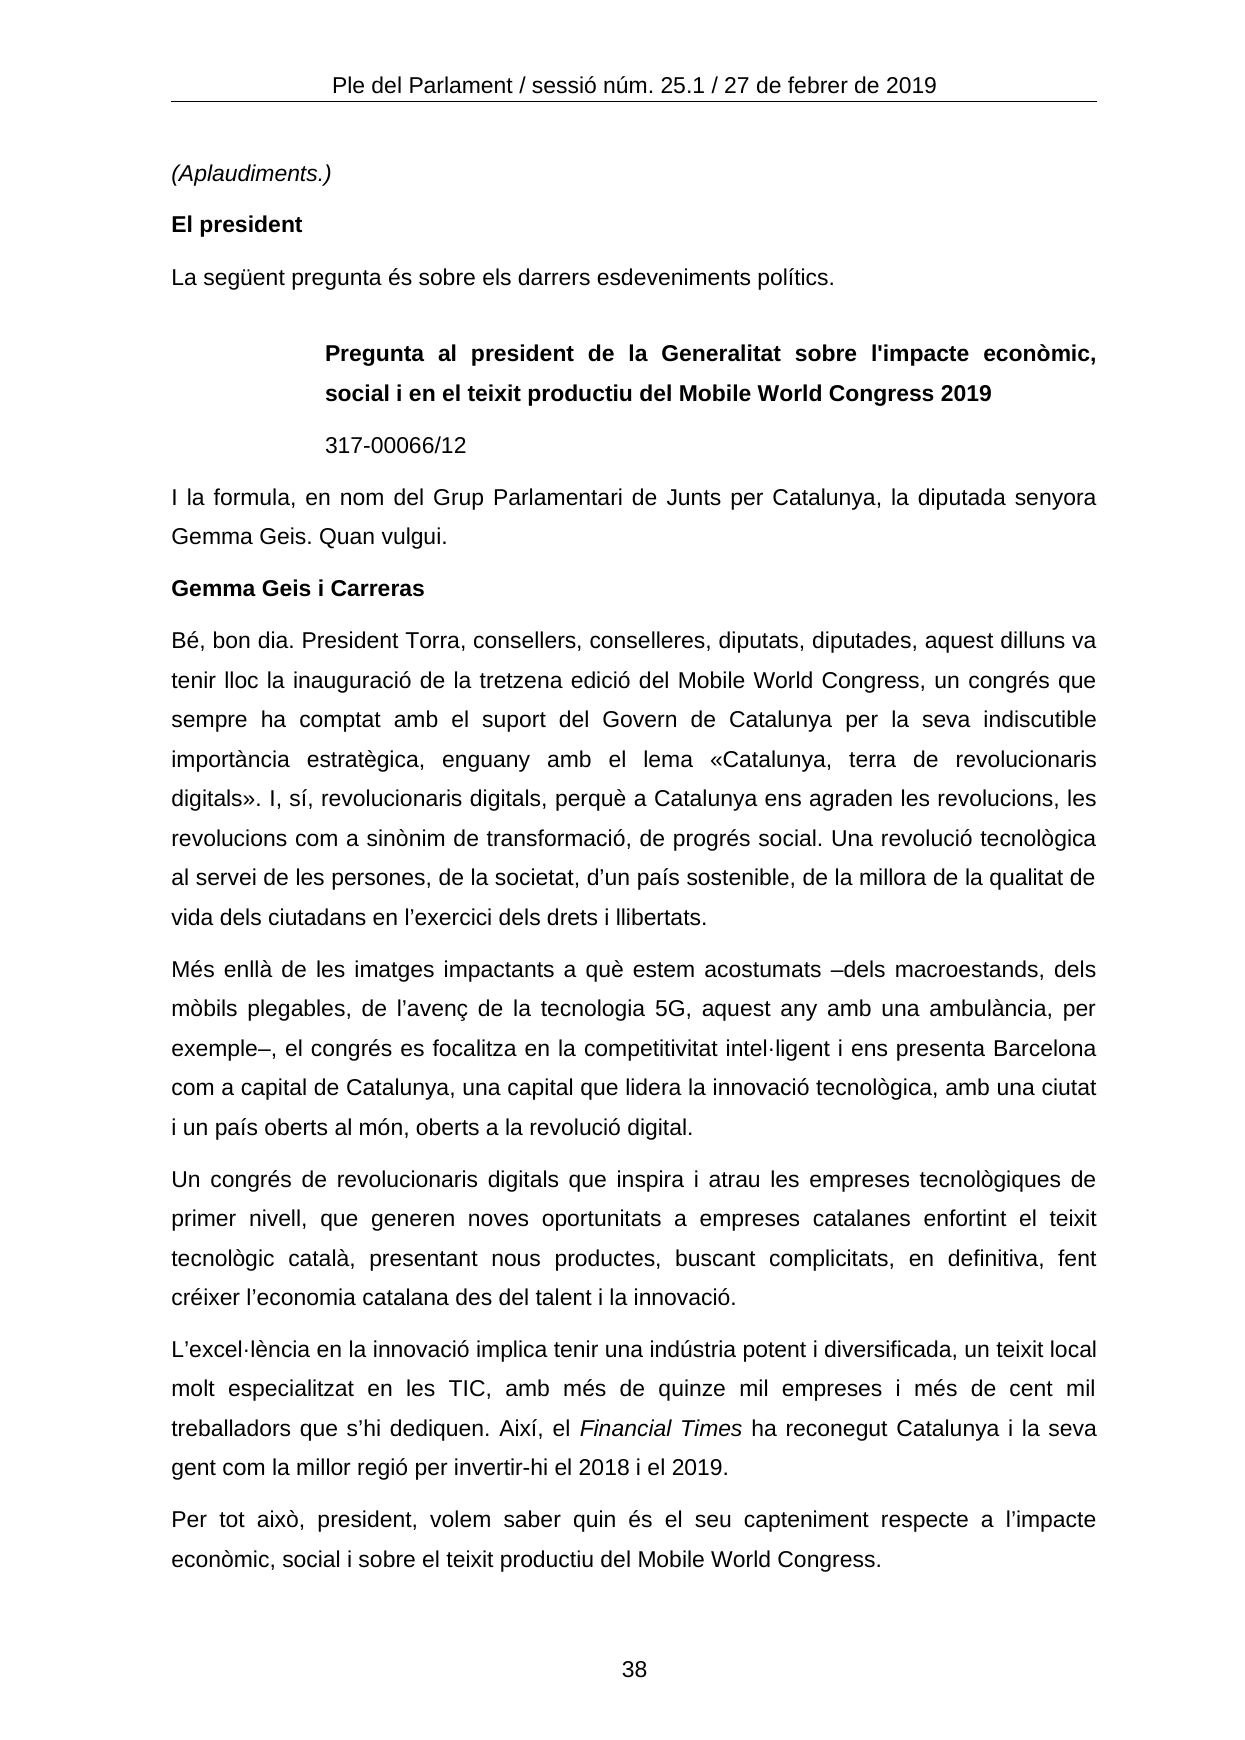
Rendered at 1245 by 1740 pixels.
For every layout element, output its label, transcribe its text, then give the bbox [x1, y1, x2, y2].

text 317-00066/12 [325, 432, 1097, 458]
text Gemma Geis i Carreras [171, 575, 1097, 602]
text Bé, bon dia. President Torra, consellers, conselleres, diputats, diputades, aquest dilluns va tenir lloc la inauguració de la tretzena edició del Mobile World Congress, un congrés que sempre ha comptat amb el suport del Govern de Catalunya per la seva indiscutible importància estratègica, enguany amb el lema «Catalunya, terra de revolucionaris digitals». I, sí, revolucionaris digitals, perquè a Catalunya ens agraden les revolucions, les revolucions com a sinònim de transformació, de progrés social. Una revolució tecnològica al servei de les persones, de la societat, d’un país sostenible, de la millora de la qualitat de vida dels ciutadans en l’exercici dels drets i llibertats. [171, 627, 1097, 930]
text Més enllà de les imatges impactants a què estem acostumats –dels macroestands, dels mòbils plegables, de l’avenç de la tecnologia 5G, aquest any amb una ambulància, per exemple–, el congrés es focalitza en la competitivitat intel·ligent i ens presenta Barcelona com a capital de Catalunya, una capital que lidera la innovació tecnològica, amb una ciutat i un país oberts al món, oberts a la revolució digital. [171, 956, 1097, 1140]
text Pregunta al president de la Generalitat sobre l'impacte econòmic, social i en el teixit productiu del Mobile World Congress 2019 [325, 340, 1097, 406]
text (Aplaudiments.) [171, 159, 1097, 186]
text El president [171, 211, 1097, 238]
text Per tot això, president, volem saber quin és el seu capteniment respecte a l’impacte econòmic, social i sobre el teixit productiu del Mobile World Congress. [171, 1506, 1097, 1572]
text I la formula, en nom del Grup Parlamentari de Junts per Catalunya, la diputada senyora Gemma Geis. Quan vulgui. [171, 484, 1097, 550]
text La següent pregunta és sobre els darrers esdeveniments polítics. [171, 263, 1097, 290]
text L’excel·lència en la innovació implica tenir una indústria potent i diversificada, un teixit local molt especialitzat en les TIC, amb més de quinze mil empreses i més de cent mil treballadors que s’hi dediquen. Així, el Financial Times ha reconegut Catalunya i la seva gent com la millor regió per invertir-hi el 2018 i el 2019. [171, 1336, 1097, 1481]
text Un congrés de revolucionaris digitals que inspira i atrau les empreses tecnològiques de primer nivell, que generen noves oportunitats a empreses catalanes enfortint el teixit tecnològic català, presentant nous productes, buscant complicitats, en definitiva, fent créixer l’economia catalana des del talent i la innovació. [171, 1166, 1097, 1310]
